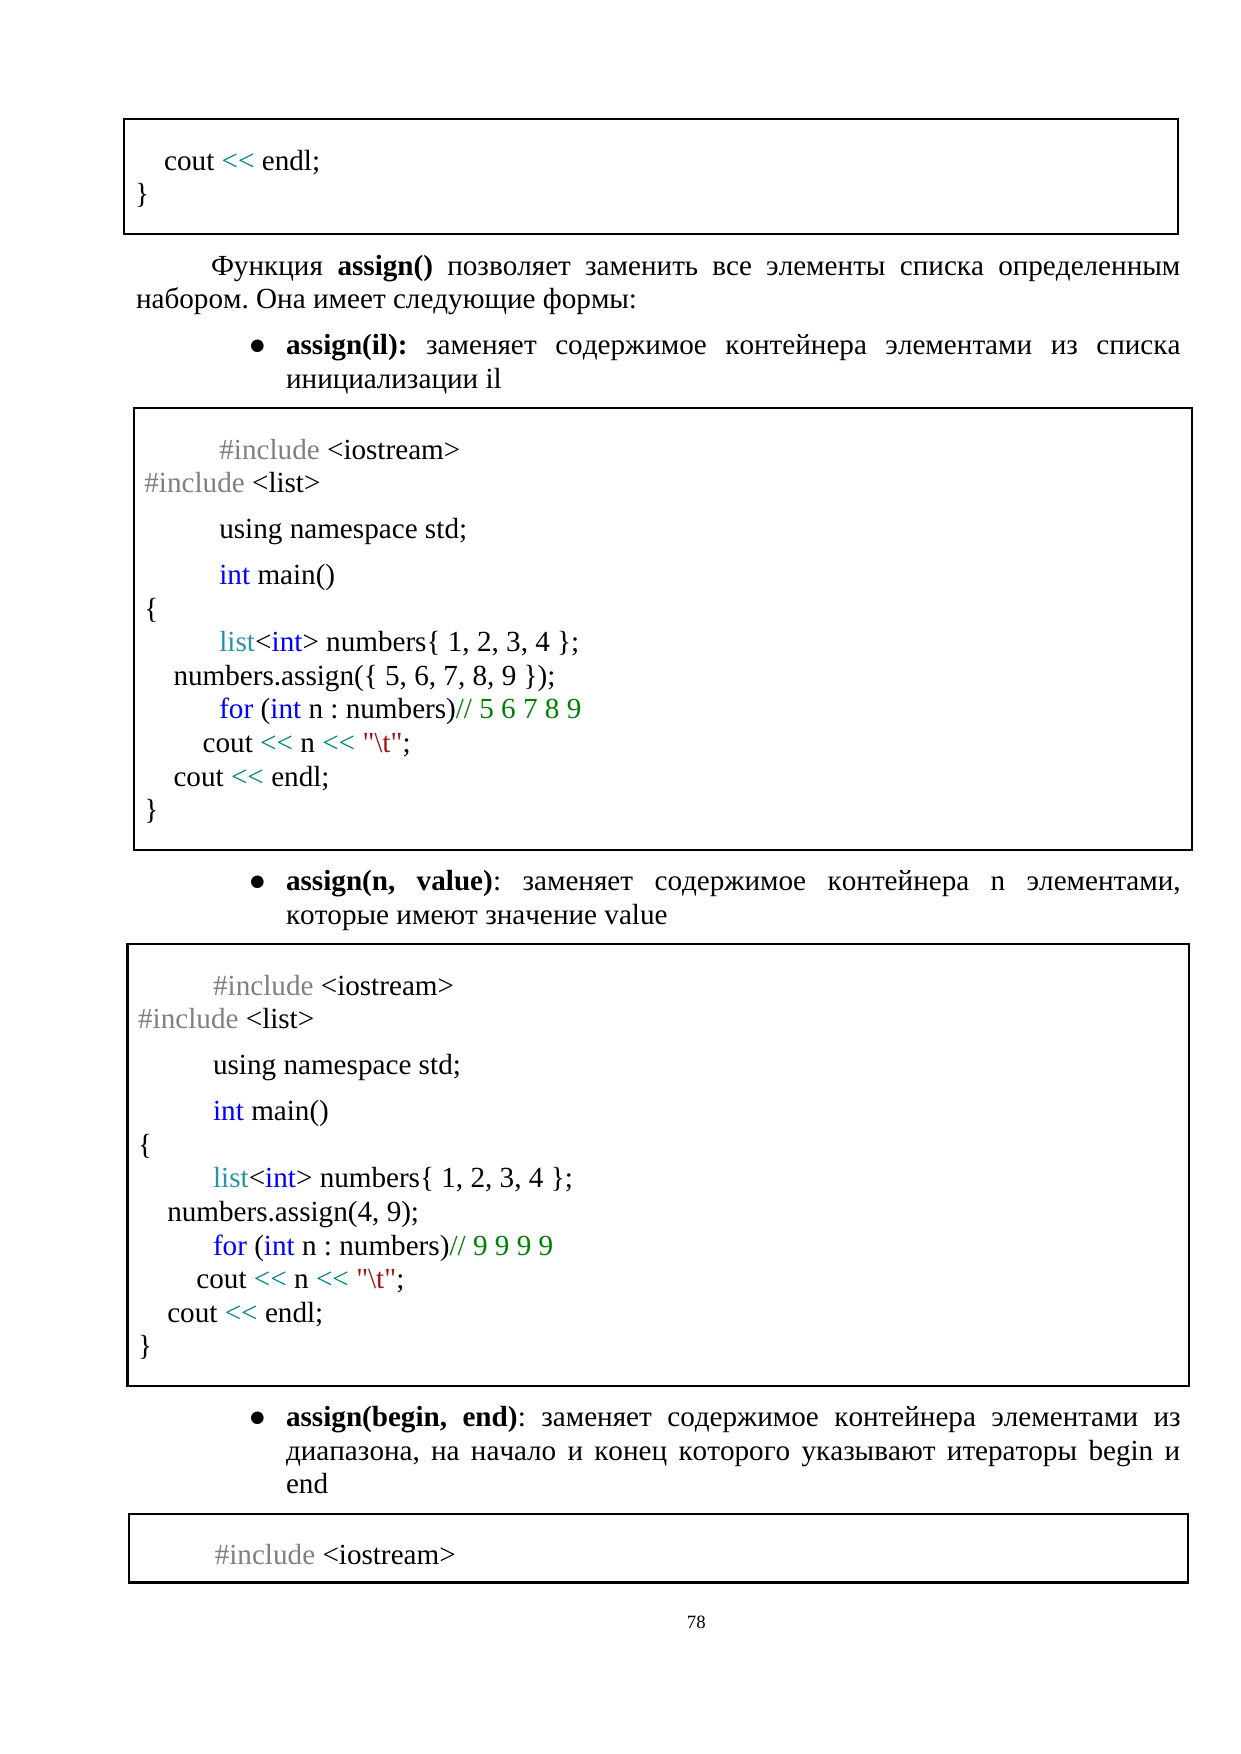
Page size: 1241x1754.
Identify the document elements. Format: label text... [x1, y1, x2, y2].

list assign(n, value): заменяет содержимое контейнера n элементами, которые имеют значение value [248, 863, 1181, 930]
list assign(begin, end): заменяет содержимое контейнера элементами из диапазона, на начало и конец которого указывают итераторы begin и end [248, 1399, 1181, 1500]
list assign(il): заменяет содержимое контейнера элементами из списка инициализации il [248, 327, 1181, 394]
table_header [130, 1515, 1187, 1581]
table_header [125, 120, 1177, 233]
table_header #include <iostream> #include <list> using namespace std; int main() { list<int> numbers{ 1, 2, 3, 4 }; numbers.assign(4, 9); for (int n : numbers)// 9 9 9 9 cout << n << "\t"; cout << endl; } [129, 945, 1188, 1385]
table_header #include <iostream> #include <list> using namespace std; int main() { list<int> numbers{ 1, 2, 3, 4 }; numbers.assign({ 5, 6, 7, 8, 9 }); for (int n : numbers)// 5 6 7 8 9 cout << n << "\t"; cout << endl; } [135, 409, 1191, 849]
text Функция assign() позволяет заменить все элементы списка определенным набором. Она имеет следующие формы: [136, 248, 1181, 315]
